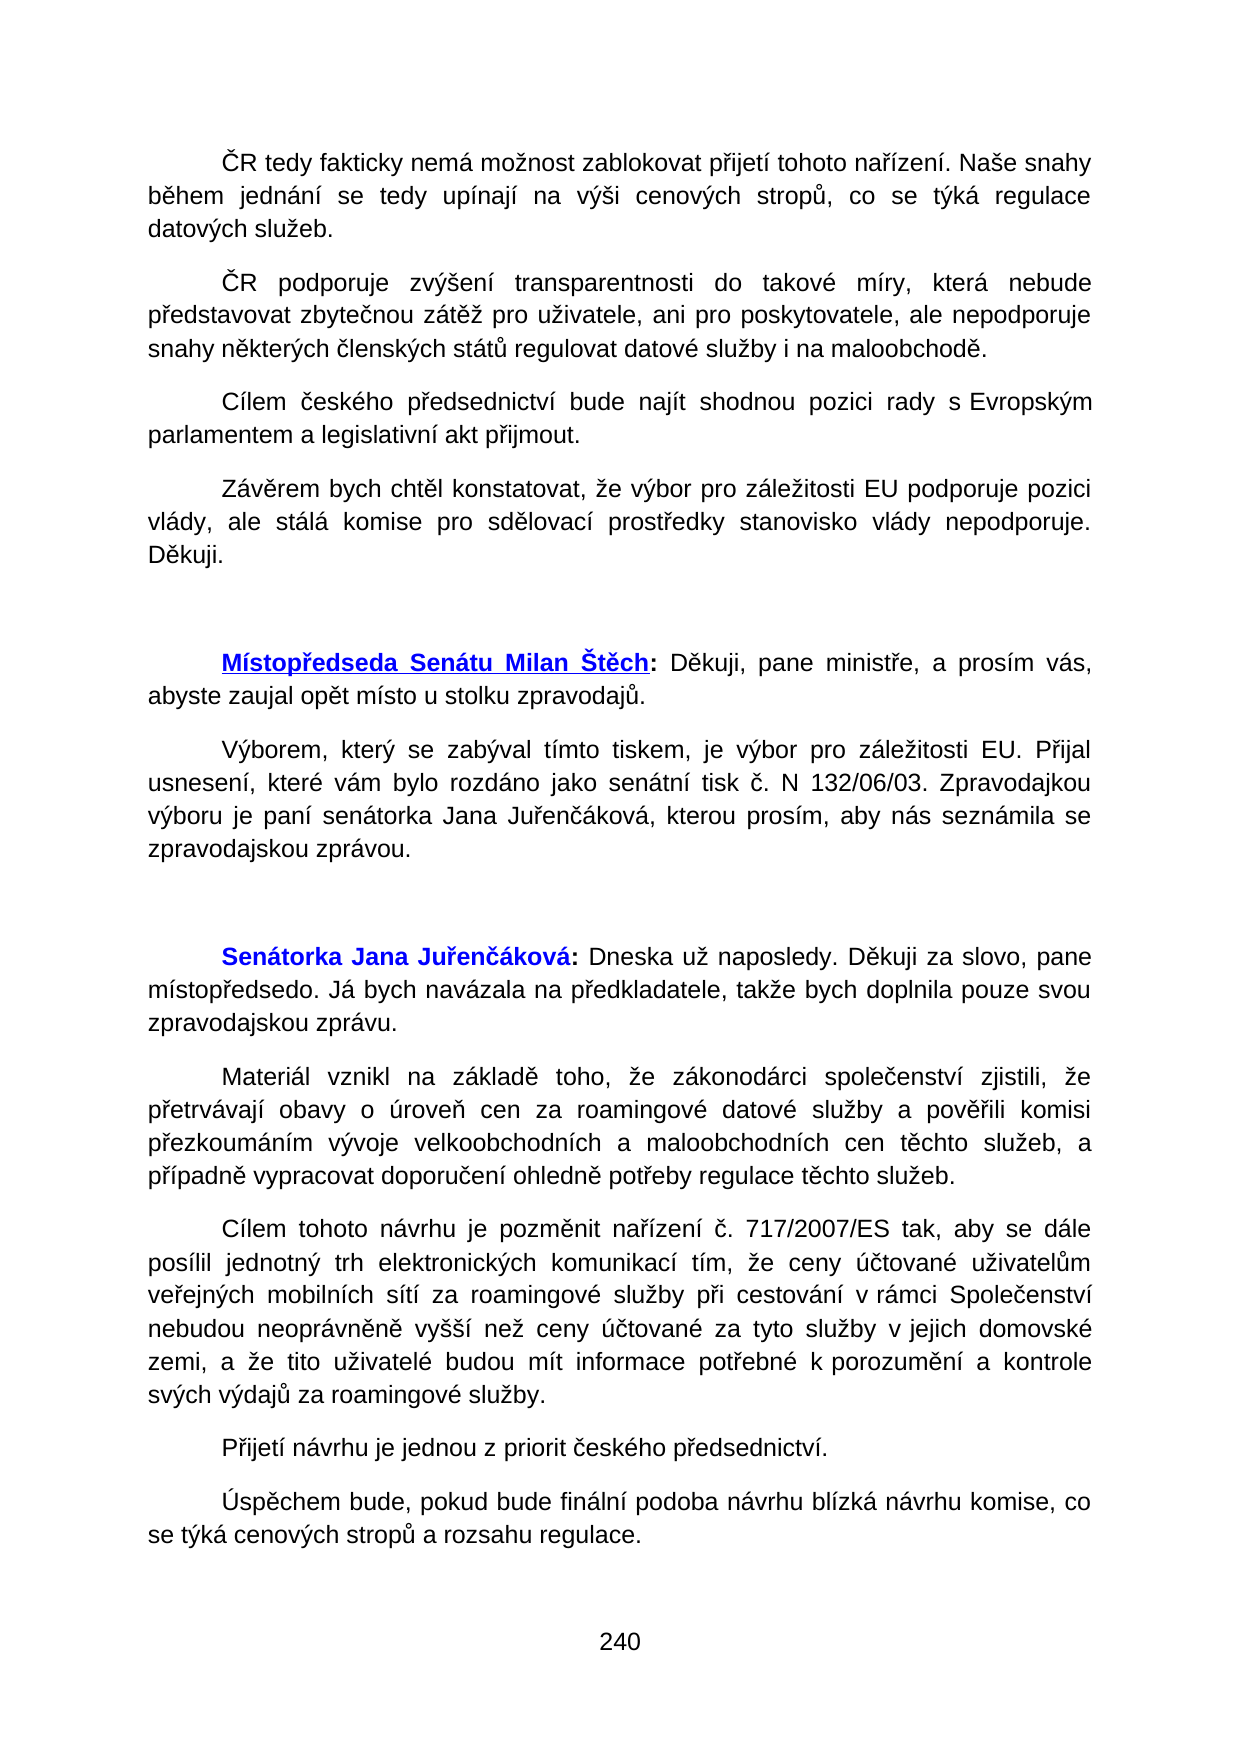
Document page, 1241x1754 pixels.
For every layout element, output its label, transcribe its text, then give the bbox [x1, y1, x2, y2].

text Úspěchem bude, pokud bude finální podoba návrhu blízká návrhu komise, co se týká cenových stropů a rozsahu regulace. [148, 1487, 1093, 1549]
text Cílem tohoto návrhu je pozměnit nařízení č. 717/2007/ES tak, aby se dále posílil jednotný trh elektronických komunikací tím, že ceny účtované uživatelům veřejných mobilních sítí za roamingové služby při cestování v rámci Společenství nebudou neoprávněně vyšší než ceny účtované za tyto služby v jejich domovské zemi, a že tito uživatelé budou mít informace potřebné k porozumění a kontrole svých výdajů za roamingové služby. [148, 1214, 1093, 1408]
text Cílem českého předsednictví bude najít shodnou pozici rady s Evropským parlamentem a legislativní akt přijmout. [148, 387, 1093, 449]
text ČR tedy fakticky nemá možnost zablokovat přijetí tohoto nařízení. Naše snahy během jednání se tedy upínají na výši cenových stropů, co se týká regulace datových služeb. [148, 148, 1093, 242]
text Závěrem bych chtěl konstatovat, že výbor pro záležitosti EU podporuje pozici vlády, ale stálá komise pro sdělovací prostředky stanovisko vlády nepodporuje. Děkuji. [148, 474, 1093, 569]
text Senátorka Jana Juřenčáková: Dneska už naposledy. Děkuji za slovo, pane místopředsedo. Já bych navázala na předkladatele, takže bych doplnila pouze svou zpravodajskou zprávu. [148, 942, 1093, 1036]
text ČR podporuje zvýšení transparentnosti do takové míry, která nebude představovat zbytečnou zátěž pro uživatele, ani pro poskytovatele, ale nepodporuje snahy některých členských států regulovat datové služby i na maloobchodě. [148, 267, 1093, 362]
text Výborem, který se zabýval tímto tiskem, je výbor pro záležitosti EU. Přijal usnesení, které vám bylo rozdáno jako senátní tisk č. N 132/06/03. Zpravodajkou výboru je paní senátorka Jana Juřenčáková, kterou prosím, aby nás seznámila se zpravodajskou zprávou. [148, 735, 1093, 863]
text Místopředseda Senátu Milan Štěch: Děkuji, pane ministře, a prosím vás, abyste zaujal opět místo u stolku zpravodajů. [148, 648, 1093, 710]
text Materiál vznikl na základě toho, že zákonodárci společenství zjistili, že přetrvávají obavy o úroveň cen za roamingové datové služby a pověřili komisi přezkoumáním vývoje velkoobchodních a maloobchodních cen těchto služeb, a případně vypracovat doporučení ohledně potřeby regulace těchto služeb. [148, 1062, 1093, 1189]
text Přijetí návrhu je jednou z priorit českého předsednictví. [148, 1433, 1093, 1462]
